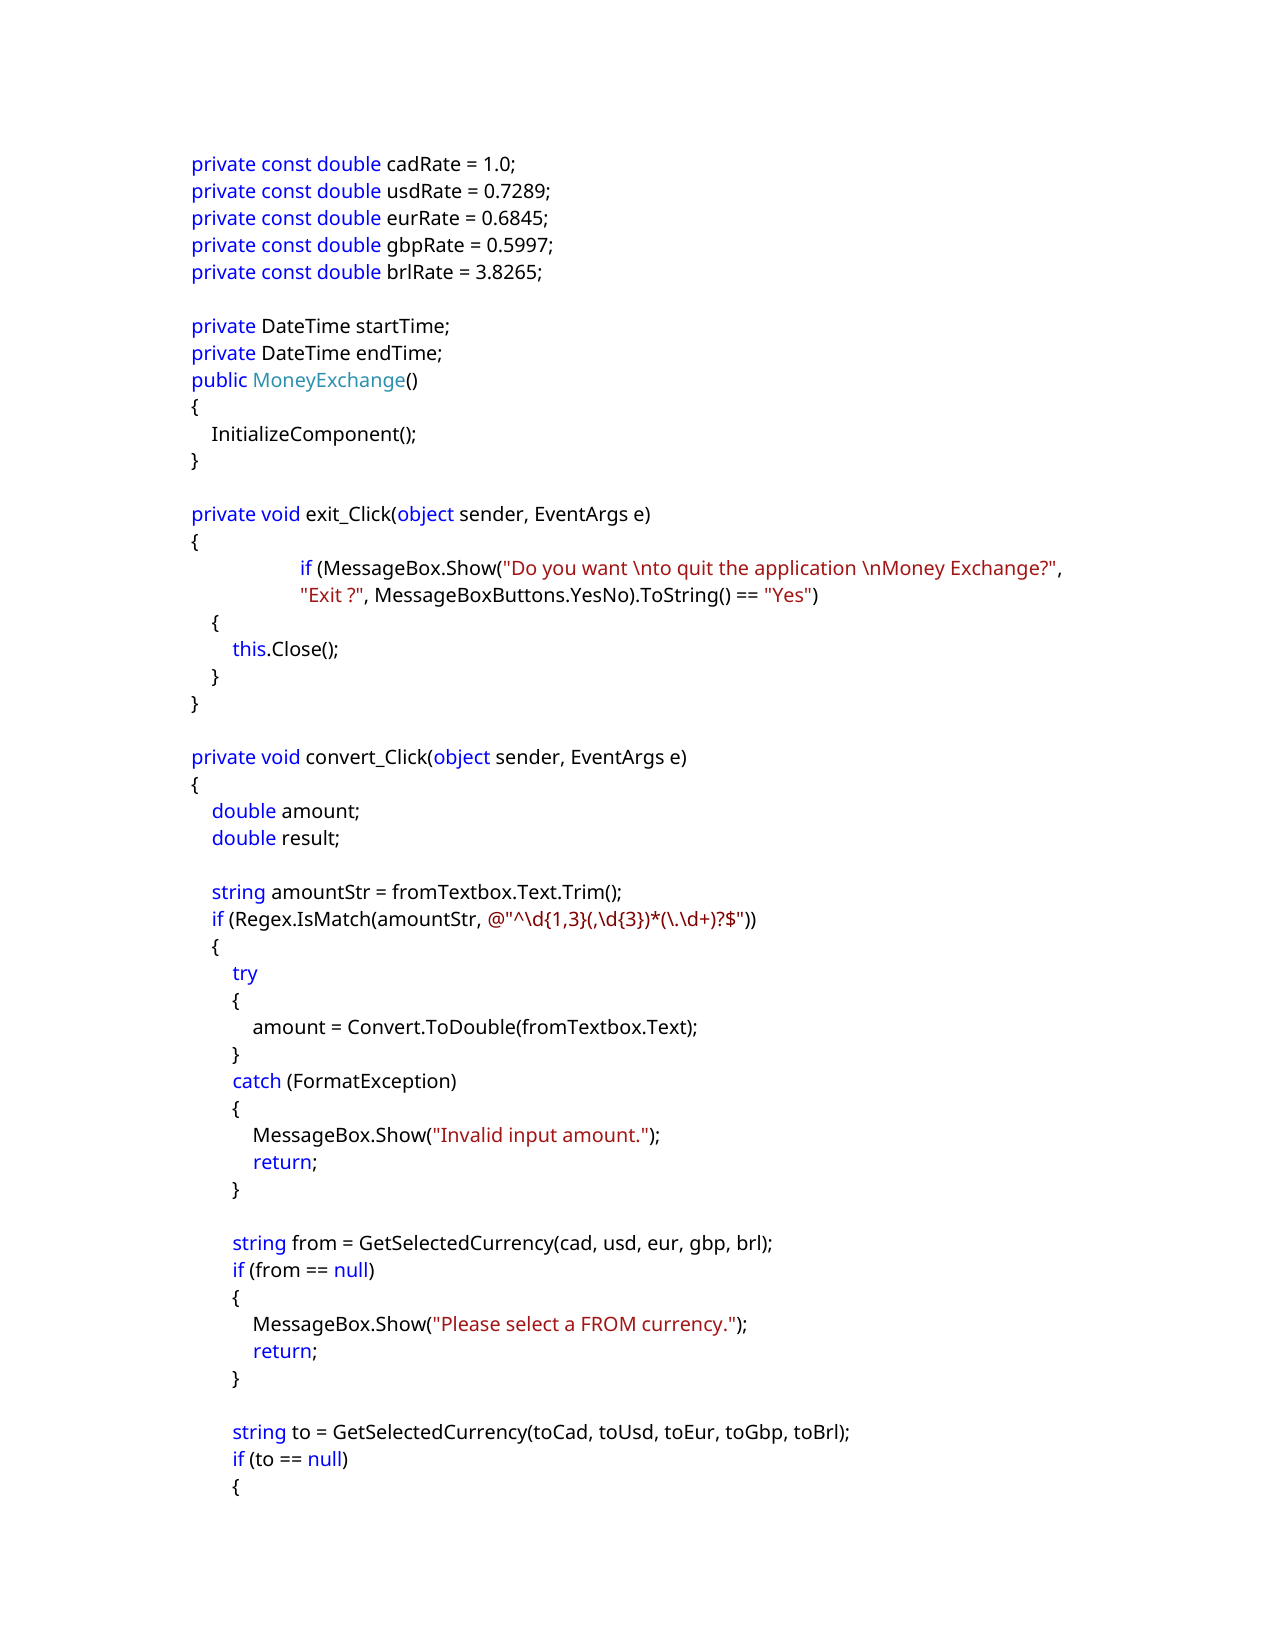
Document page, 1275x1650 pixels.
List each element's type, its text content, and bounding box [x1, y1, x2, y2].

text { [150, 1283, 1125, 1310]
text double result; [150, 824, 1125, 851]
text { [150, 609, 1125, 636]
text catch (FormatException) [150, 1067, 1125, 1094]
text private void exit_Click(object sender, EventArgs e) [150, 501, 1125, 528]
text string to = GetSelectedCurrency(toCad, toUsd, toEur, toGbp, toBrl); [150, 1418, 1125, 1445]
text private DateTime endTime; [150, 339, 1125, 366]
text InitializeComponent(); [150, 420, 1125, 447]
text } [150, 1040, 1125, 1067]
text { [150, 528, 1125, 555]
text { [150, 1094, 1125, 1121]
text if (Regex.IsMatch(amountStr, @"^\d{1,3}(,\d{3})*(\.\d+)?$")) [150, 905, 1125, 932]
text } [150, 447, 1125, 474]
text private const double eurRate = 0.6845; [150, 204, 1125, 231]
text } [150, 1175, 1125, 1202]
text } [150, 1364, 1125, 1391]
text return; [150, 1337, 1125, 1364]
text private DateTime startTime; [150, 312, 1125, 339]
text return; [150, 1148, 1125, 1175]
text if (MessageBox.Show("Do you want \nto quit the application \nMoney Exchange?", "Exit ?", MessageBoxButtons.YesNo).ToString() == "Yes") [300, 555, 1125, 609]
text { [150, 986, 1125, 1013]
text try [150, 959, 1125, 986]
text private const double usdRate = 0.7289; [150, 177, 1125, 204]
text if (to == null) [150, 1445, 1125, 1472]
text private const double brlRate = 3.8265; [150, 258, 1125, 285]
text MessageBox.Show("Invalid input amount."); [150, 1121, 1125, 1148]
text amount = Convert.ToDouble(fromTextbox.Text); [150, 1013, 1125, 1040]
text { [150, 393, 1125, 420]
text if (from == null) [150, 1256, 1125, 1283]
text } [150, 663, 1125, 689]
text this.Close(); [150, 636, 1125, 663]
text { [150, 771, 1125, 797]
text MessageBox.Show("Please select a FROM currency."); [150, 1310, 1125, 1337]
text public MoneyExchange() [150, 366, 1125, 393]
text private const double gbpRate = 0.5997; [150, 231, 1125, 258]
text { [150, 1472, 1125, 1499]
text double amount; [150, 797, 1125, 824]
text string amountStr = fromTextbox.Text.Trim(); [150, 878, 1125, 905]
text { [150, 932, 1125, 959]
text private const double cadRate = 1.0; [150, 150, 1125, 177]
text } [150, 689, 1125, 717]
text private void convert_Click(object sender, EventArgs e) [150, 743, 1125, 771]
text string from = GetSelectedCurrency(cad, usd, eur, gbp, brl); [150, 1229, 1125, 1256]
